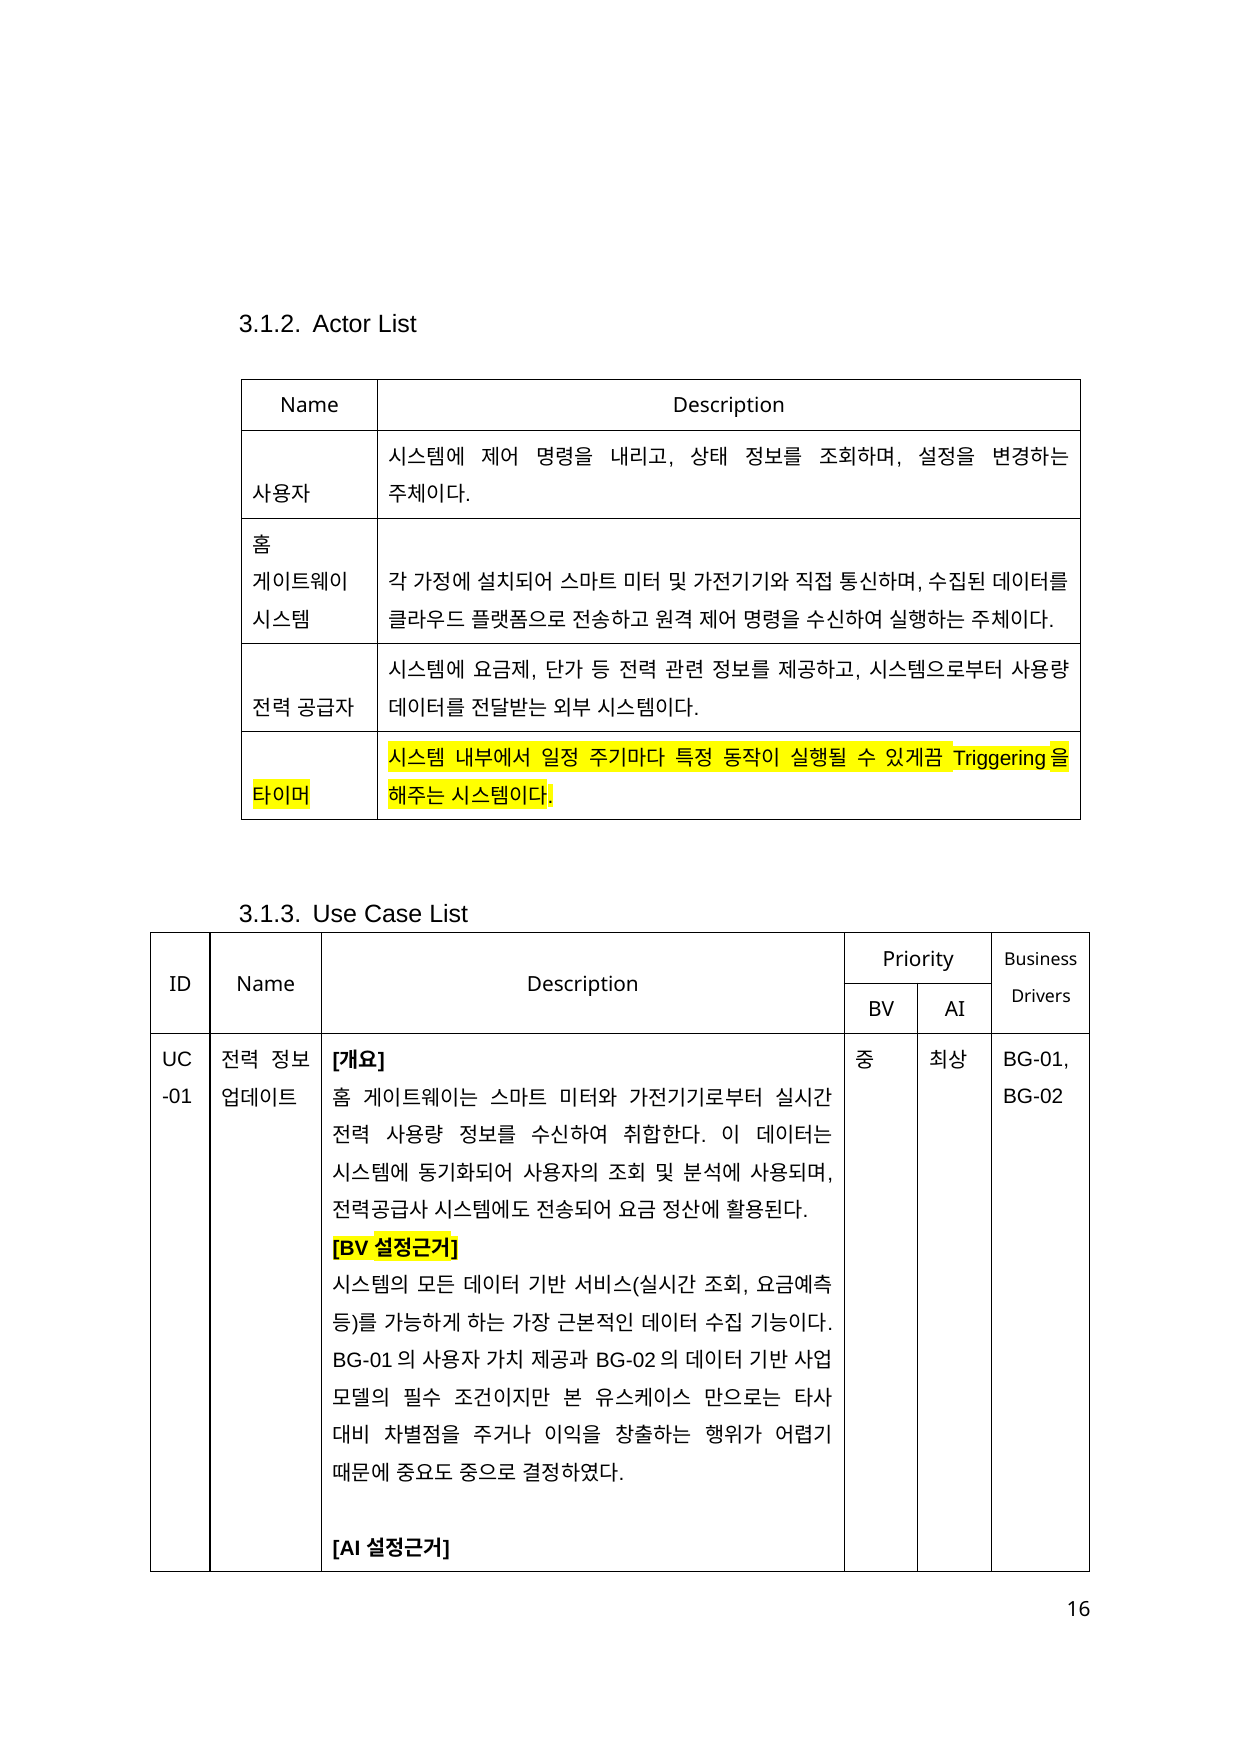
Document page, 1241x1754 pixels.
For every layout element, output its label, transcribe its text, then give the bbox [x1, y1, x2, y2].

table_header Description [378, 380, 1080, 429]
table_cell 최상 [918, 1034, 991, 1571]
table_cell UC-01 [151, 1034, 209, 1571]
table_cell 사용자 [242, 431, 377, 517]
table_cell 전력 정보 업데이트 [211, 1034, 321, 1571]
table_cell BV [845, 984, 917, 1033]
table_header Description [322, 933, 844, 1033]
table_cell 타이머 [242, 732, 377, 819]
table_cell 홈 게이트웨이 시스템 [242, 519, 377, 643]
table_header Business Drivers [992, 933, 1089, 1033]
table_header Name [211, 933, 321, 1033]
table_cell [322, 1034, 844, 1571]
table_header Name [242, 380, 377, 429]
table_header ID [151, 933, 209, 1033]
subtitle Actor List [238, 304, 1090, 342]
table_cell 중 [845, 1034, 917, 1571]
table_cell AI [918, 984, 991, 1033]
table_cell 시스템에 제어 명령을 내리고, 상태 정보를 조회하며, 설정을 변경하는 주체이다. [378, 431, 1080, 517]
table_cell 각 가정에 설치되어 스마트 미터 및 가전기기와 직접 통신하며, 수집된 데이터를 클라우드 플랫폼으로 전송하고 원격 제어 명령을 수신하여 실행하는 주체이다. [378, 519, 1080, 643]
table_header Priority [845, 933, 991, 983]
table_cell BG-01, BG-02 [992, 1034, 1089, 1571]
table_cell 시스템에 요금제, 단가 등 전력 관련 정보를 제공하고, 시스템으로부터 사용량 데이터를 전달받는 외부 시스템이다. [378, 644, 1080, 731]
table_cell 전력 공급자 [242, 644, 377, 731]
subtitle Use Case List [238, 895, 1090, 932]
table_cell 시스템 내부에서 일정 주기마다 특정 동작이 실행될 수 있게끔 Triggering을 해주는 시스템이다. [378, 732, 1080, 819]
